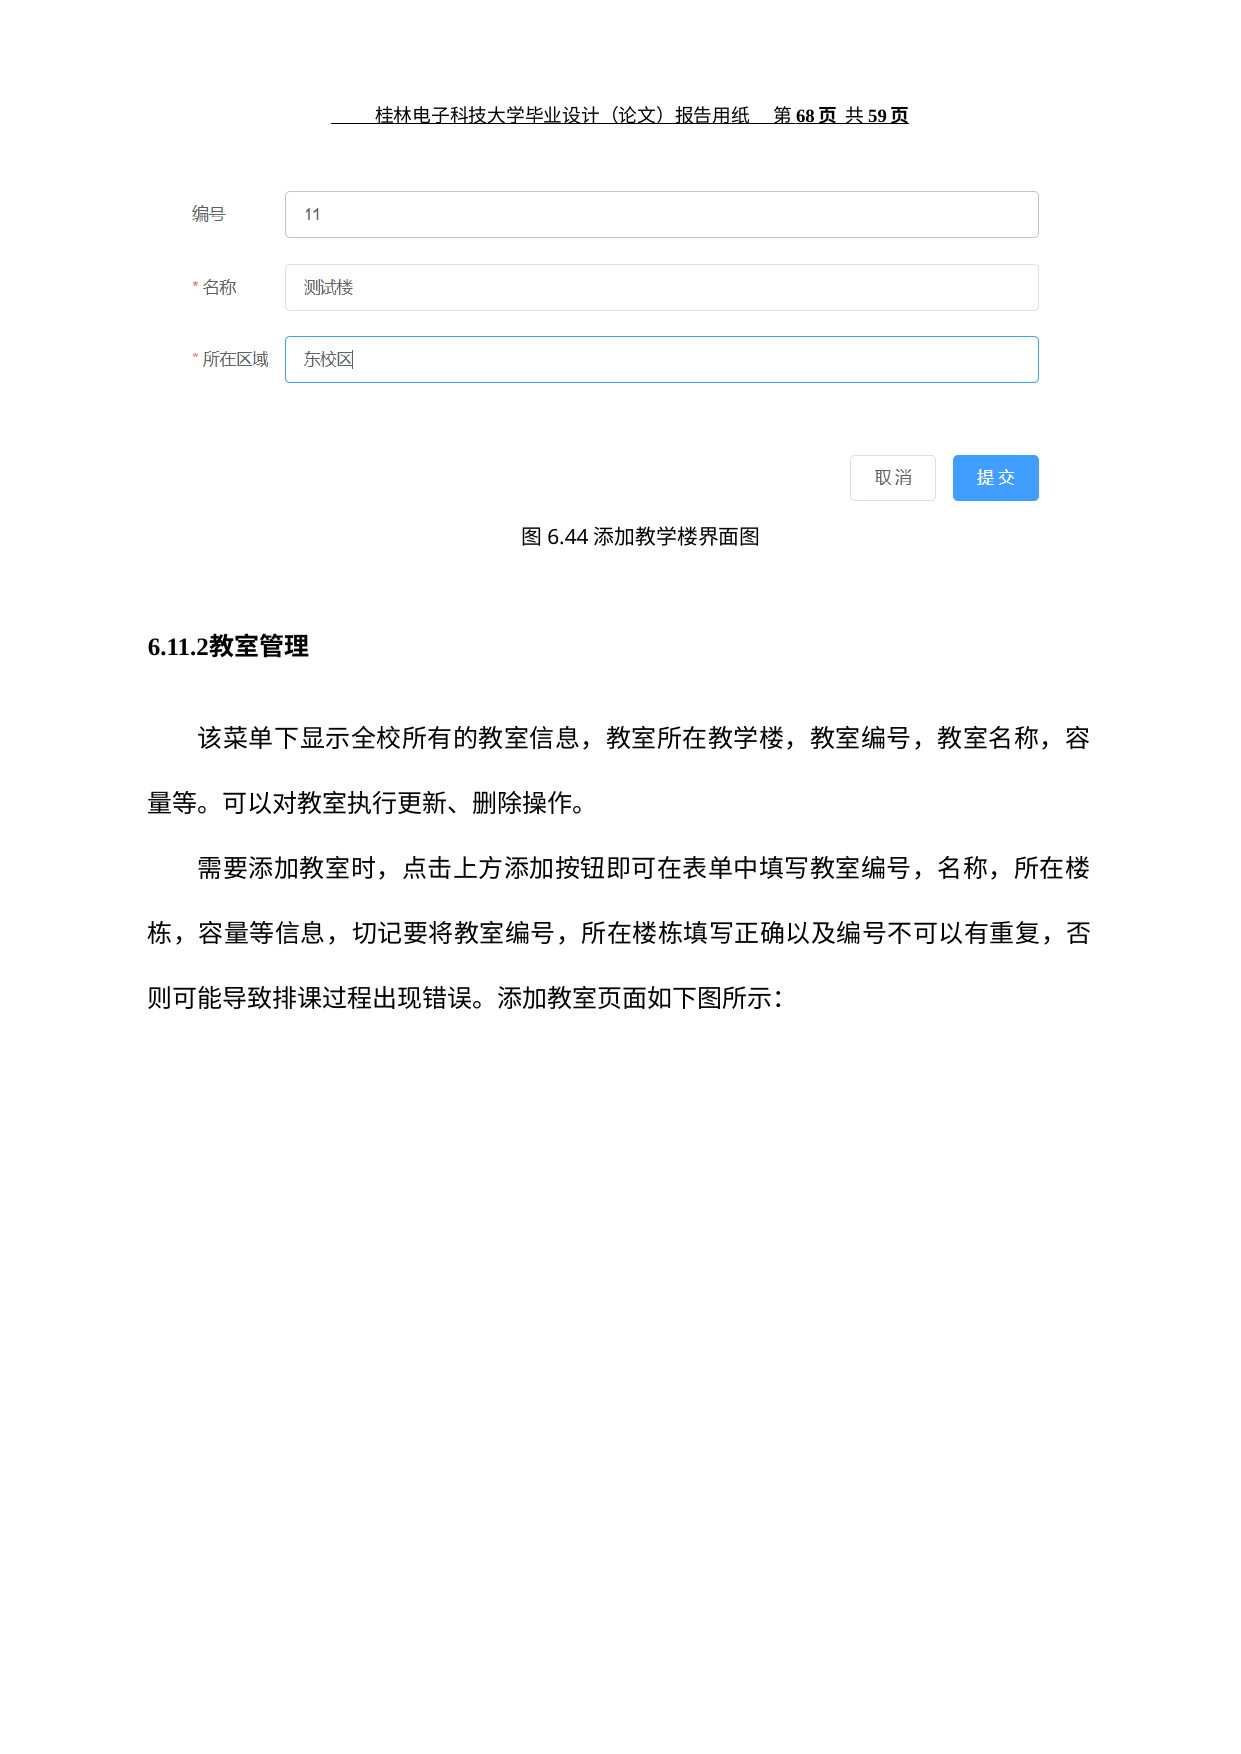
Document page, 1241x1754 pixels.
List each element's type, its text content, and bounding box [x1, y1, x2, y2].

text 需要添加教室时，点击上方添加按钮即可在表单中填写教室编号，名称，所在楼栋，容量等信息，切记要将教室编号，所在楼栋填写正确以及编号不可以有重复，否则可能导致排课过程出现错误。添加教室页面如下图所示： [148, 834, 1092, 1029]
text 该菜单下显示全校所有的教室信息，教室所在教学楼，教室编号，教室名称，容量等。可以对教室执行更新、删除操作。 [148, 704, 1092, 834]
subtitle 教室管理 [148, 612, 1092, 677]
picture [187, 162, 1053, 509]
